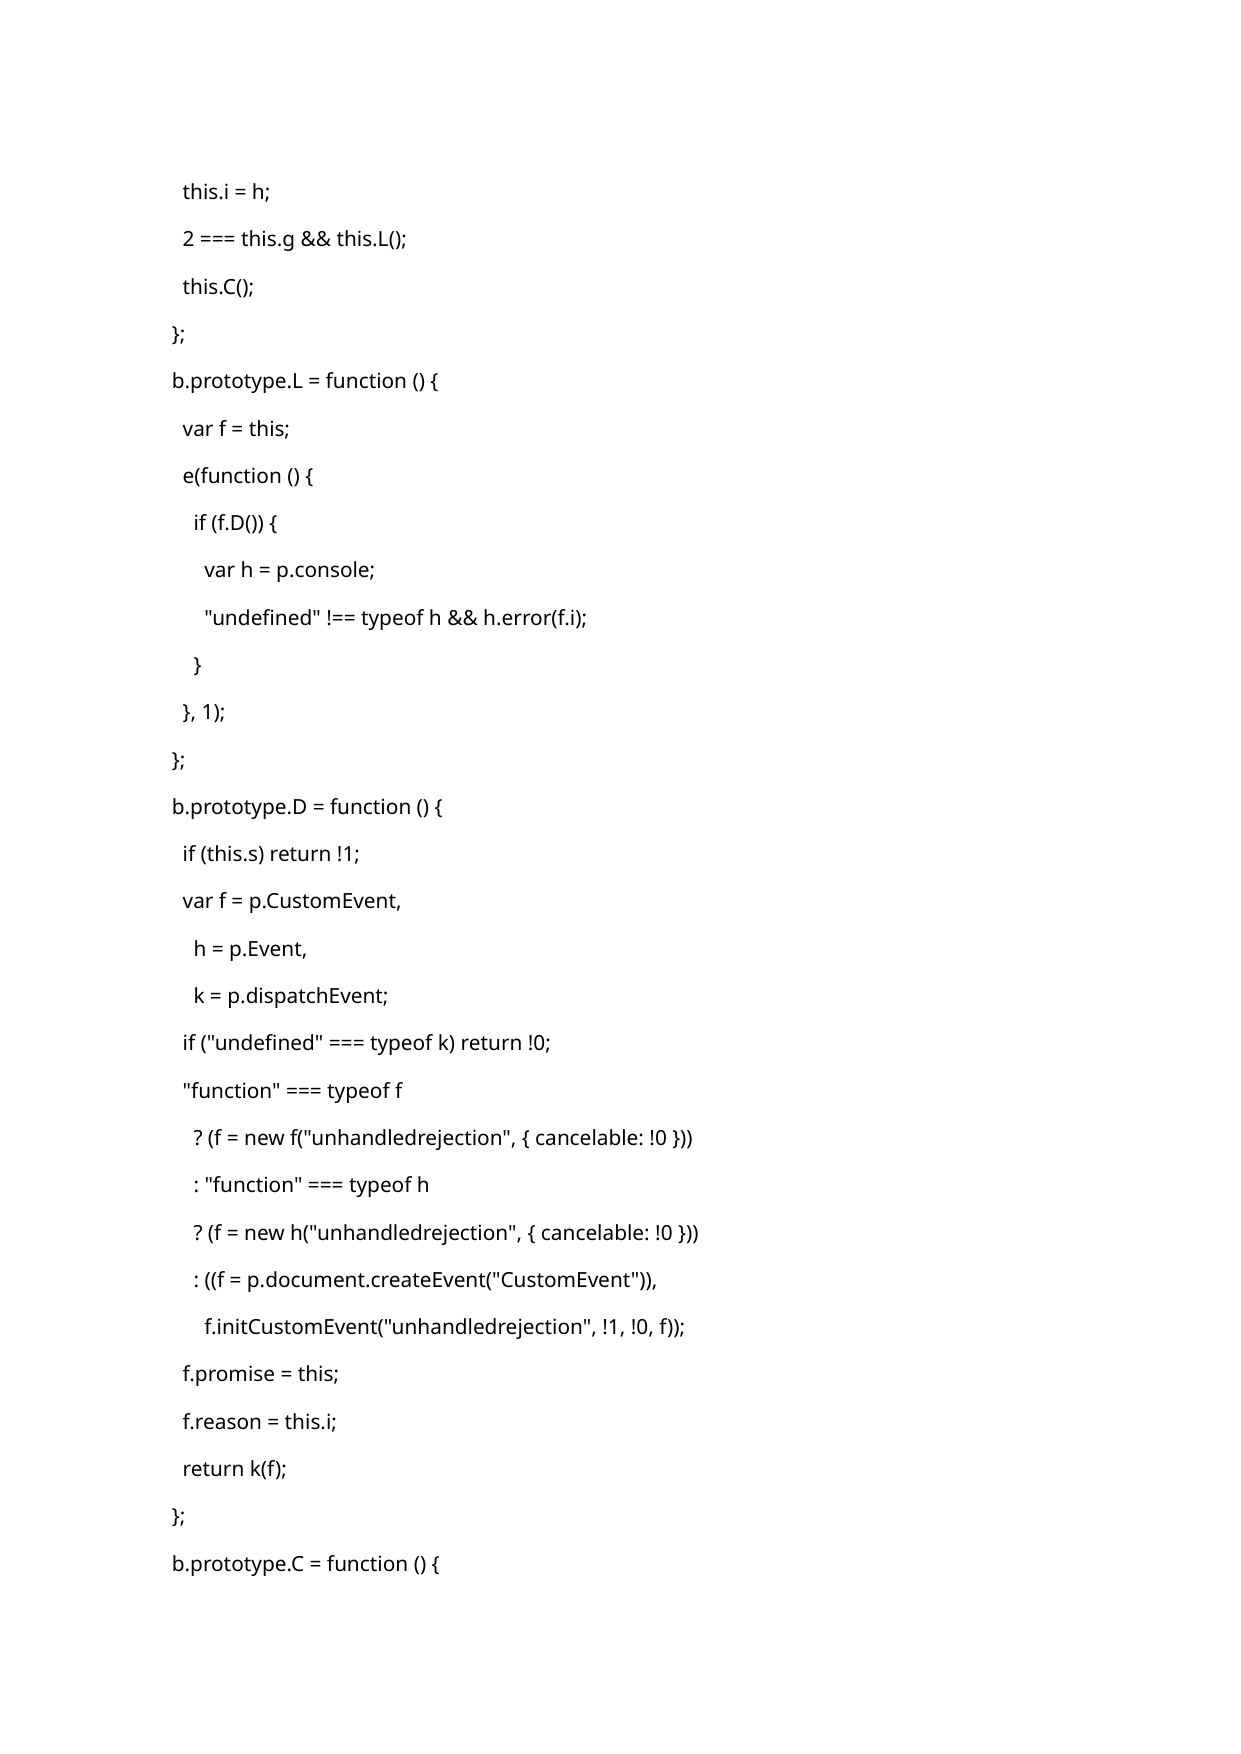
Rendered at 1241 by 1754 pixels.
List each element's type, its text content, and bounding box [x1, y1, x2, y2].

text : ((f = p.document.createEvent("CustomEvent")), [150, 1265, 1090, 1293]
text var h = p.console; [150, 556, 1090, 584]
text if (this.s) return !1; [150, 839, 1090, 868]
text }; [150, 319, 1090, 347]
text this.C(); [150, 272, 1090, 300]
text "function" === typeof f [150, 1076, 1090, 1104]
text e(function () { [150, 461, 1090, 489]
text ? (f = new f("unhandledrejection", { cancelable: !0 })) [150, 1123, 1090, 1151]
text if ("undefined" === typeof k) return !0; [150, 1028, 1090, 1057]
text b.prototype.D = function () { [150, 792, 1090, 820]
text this.i = h; [150, 177, 1090, 206]
text var f = this; [150, 414, 1090, 442]
text b.prototype.L = function () { [150, 366, 1090, 395]
text var f = p.CustomEvent, [150, 887, 1090, 915]
text return k(f); [150, 1454, 1090, 1482]
text "undefined" !== typeof h && h.error(f.i); [150, 603, 1090, 631]
text ? (f = new h("unhandledrejection", { cancelable: !0 })) [150, 1218, 1090, 1246]
text b.prototype.C = function () { [150, 1549, 1090, 1577]
text }; [150, 745, 1090, 773]
text f.reason = this.i; [150, 1407, 1090, 1435]
text f.initCustomEvent("unhandledrejection", !1, !0, f)); [150, 1312, 1090, 1341]
text k = p.dispatchEvent; [150, 981, 1090, 1009]
text }, 1); [150, 697, 1090, 726]
text if (f.D()) { [150, 508, 1090, 537]
text : "function" === typeof h [150, 1170, 1090, 1199]
text f.promise = this; [150, 1359, 1090, 1388]
text h = p.Event, [150, 934, 1090, 962]
text } [150, 650, 1090, 678]
text }; [150, 1501, 1090, 1530]
text 2 === this.g && this.L(); [150, 224, 1090, 253]
